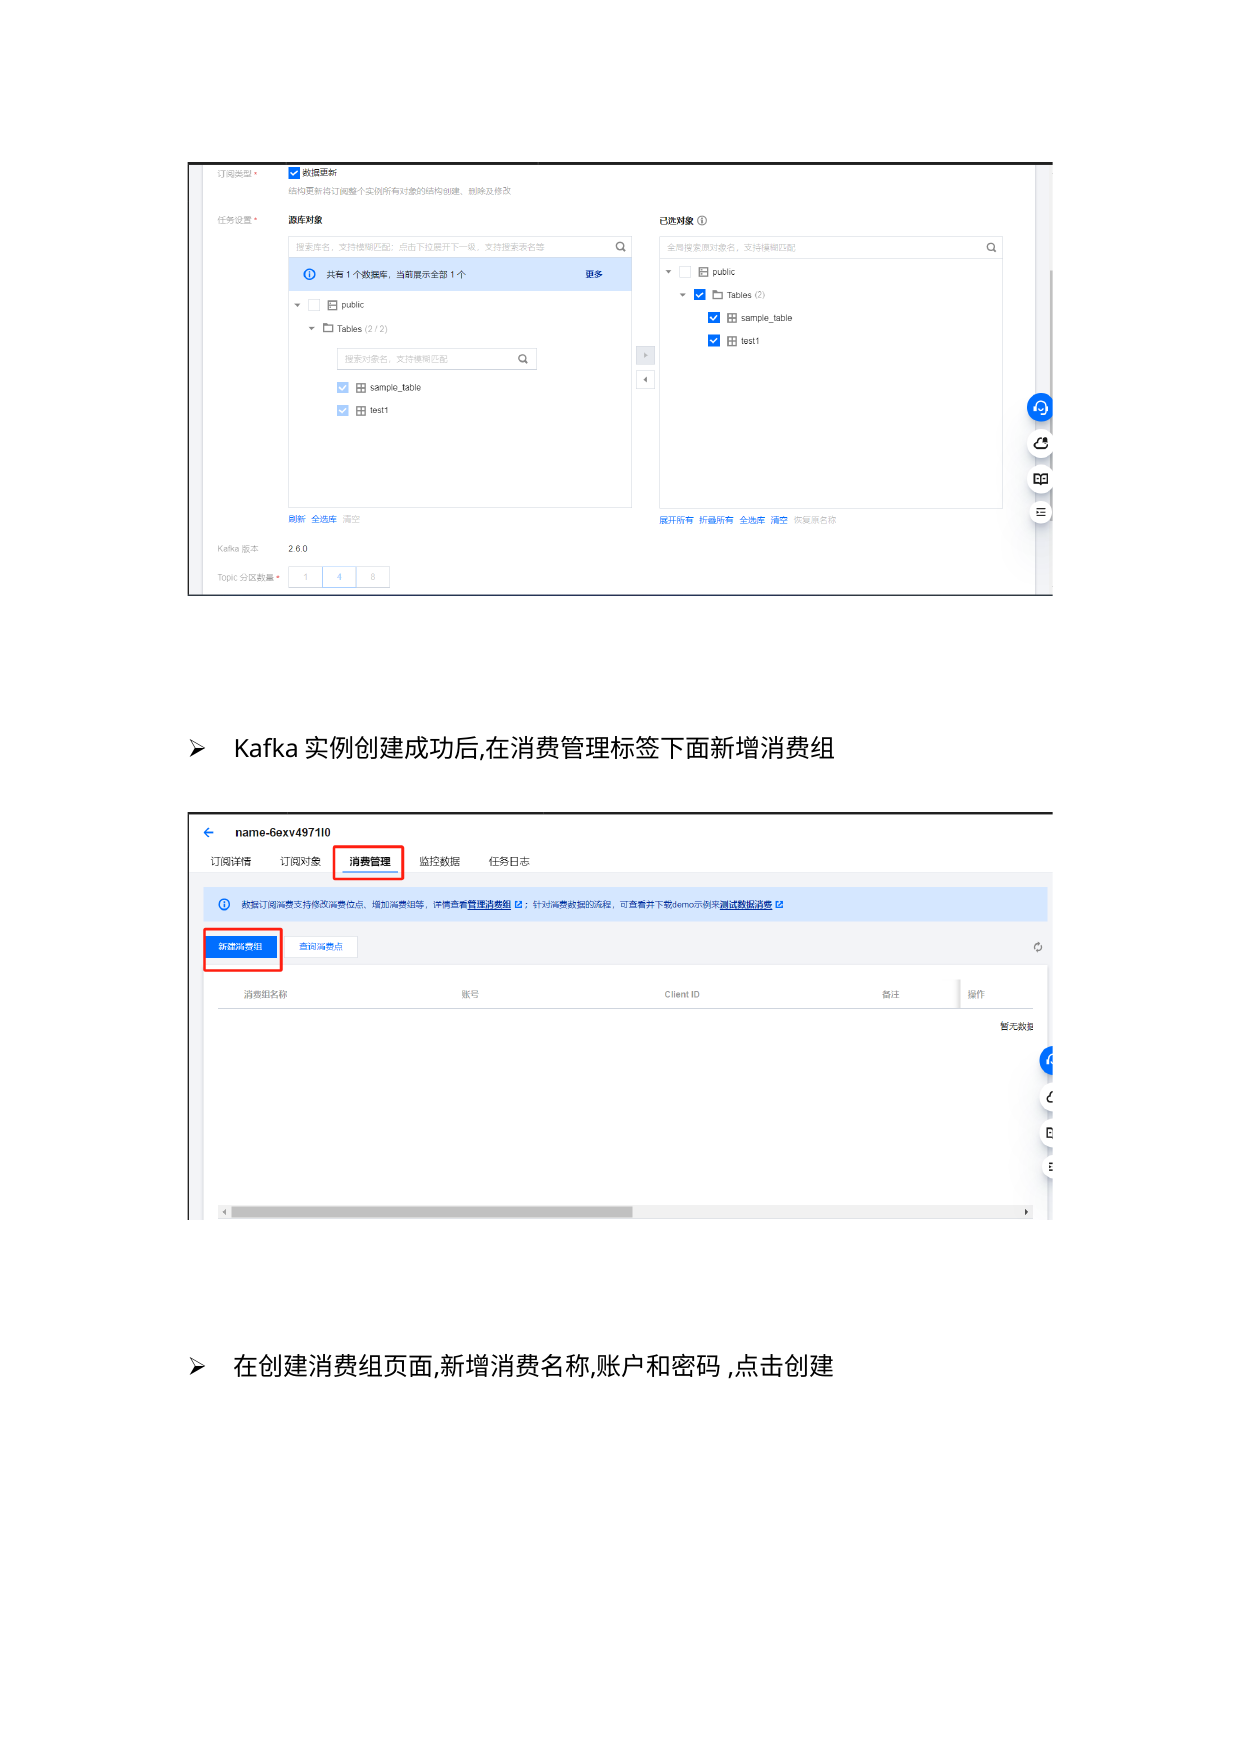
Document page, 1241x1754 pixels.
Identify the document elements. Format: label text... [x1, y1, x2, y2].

picture [187, 162, 1053, 596]
list 在创建消费组页面,新增消费名称,账户和密码 ,点击创建 [187, 1332, 1053, 1397]
list Kafka实例创建成功后,在消费管理标签下面新增消费组 [187, 714, 1053, 779]
picture [187, 812, 1053, 1220]
